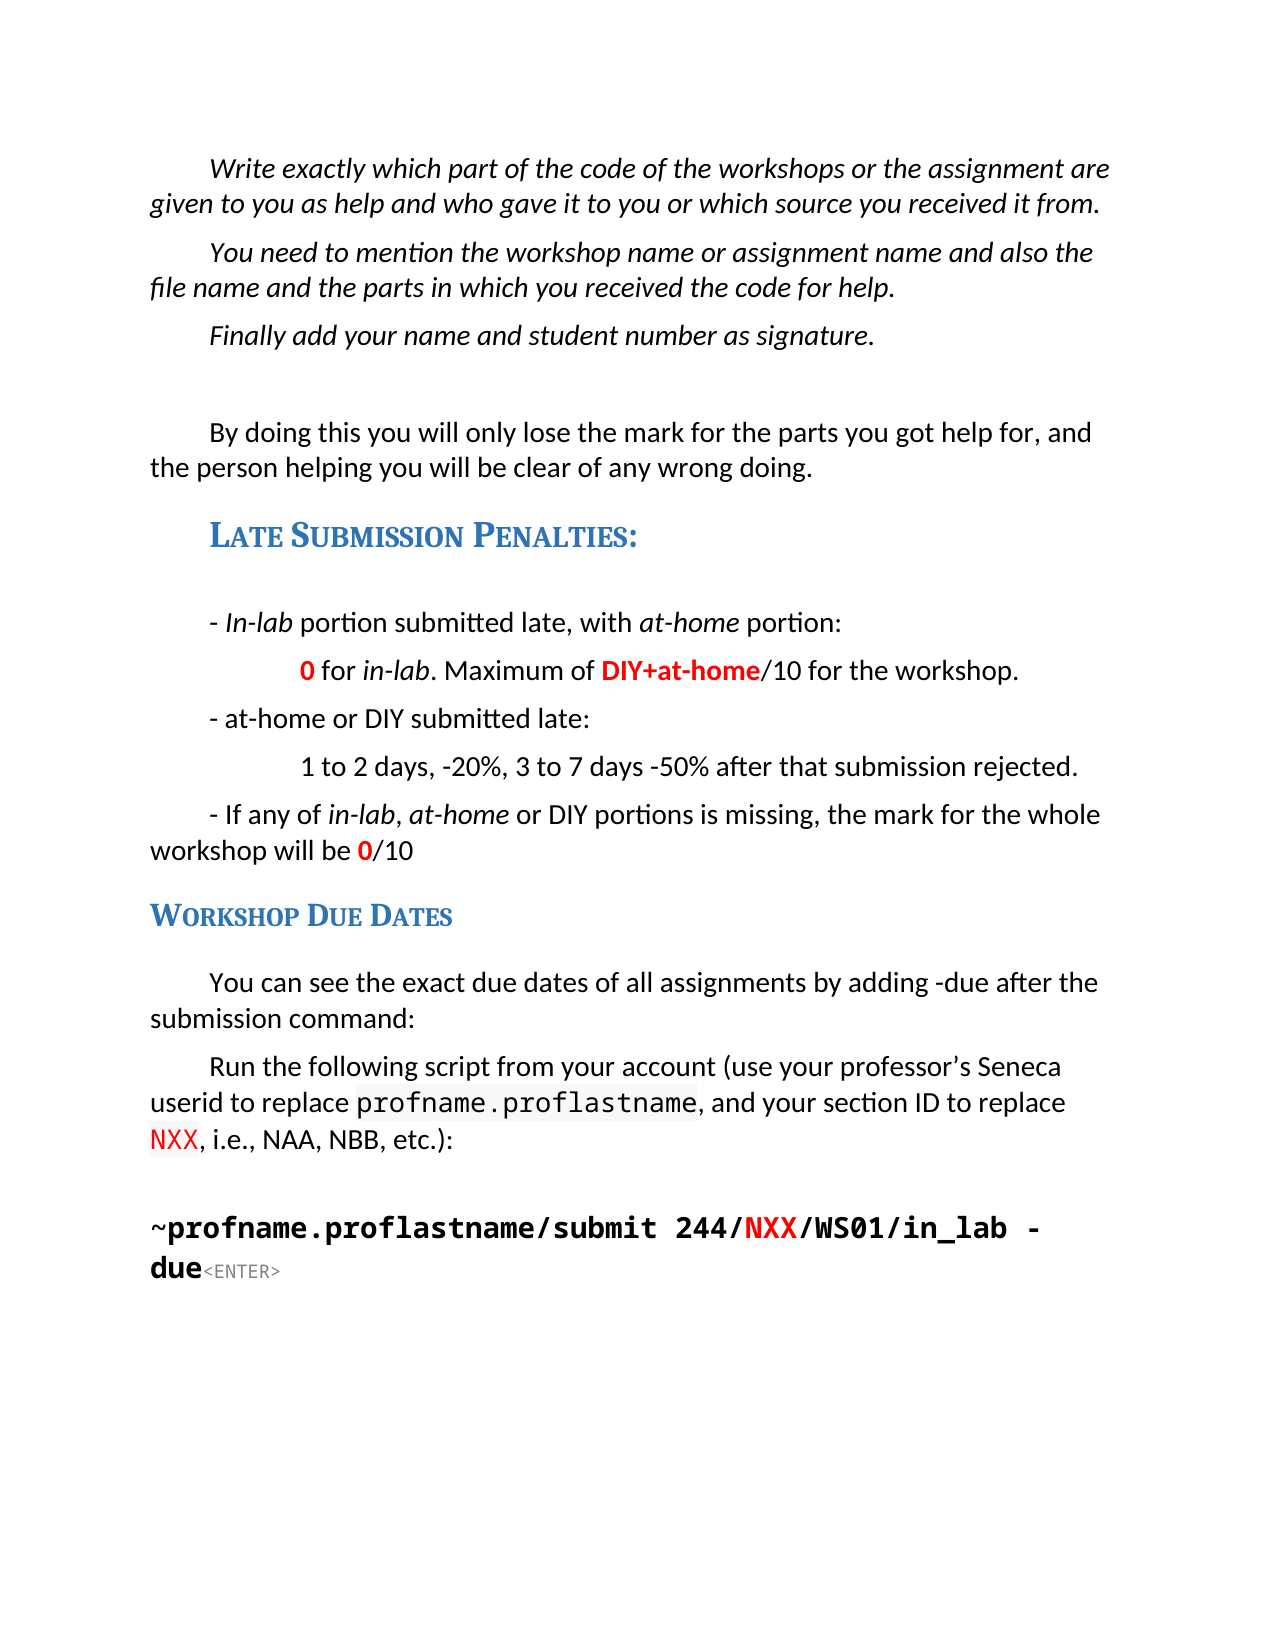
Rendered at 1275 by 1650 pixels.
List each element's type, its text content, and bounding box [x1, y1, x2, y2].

text Write exactly which part of the code of the workshops or the assignment are given to you as help and who gave it to you or which source you received it from. [150, 150, 1125, 221]
subtitle Late Submission Penalties: [150, 514, 1125, 557]
subtitle Workshop Due Dates [150, 897, 1125, 935]
text You need to mention the workshop name or assignment name and also the file name and the parts in which you received the code for help. [150, 234, 1125, 305]
text 1 to 2 days, -20%, 3 to 7 days -50% after that submission rejected. [284, 748, 1125, 784]
text Finally add your name and student number as signature. [150, 317, 1125, 353]
text By doing this you will only lose the mark for the parts you got help for, and the person helping you will be clear of any wrong doing. [150, 414, 1125, 485]
text Run the following script from your account (use your professor’s Seneca userid to replace profname.proflastname, and your section ID to replace NXX, i.e., NAA, NBB, etc.): [150, 1048, 1125, 1157]
text - If any of in-lab, at-home or DIY portions is missing, the mark for the whole workshop will be 0/10 [150, 796, 1125, 868]
text ~profname.proflastname/submit 244/NXX/WS01/in_lab -due<ENTER> [150, 1207, 1125, 1287]
text You can see the exact due dates of all assignments by adding -due after the submission command: [150, 964, 1125, 1036]
text - at-home or DIY submitted late: [209, 700, 1125, 736]
text - In-lab portion submitted late, with at-home portion: [150, 604, 1125, 639]
text 0 for in-lab. Maximum of DIY+at-home/10 for the workshop. [225, 652, 1125, 688]
